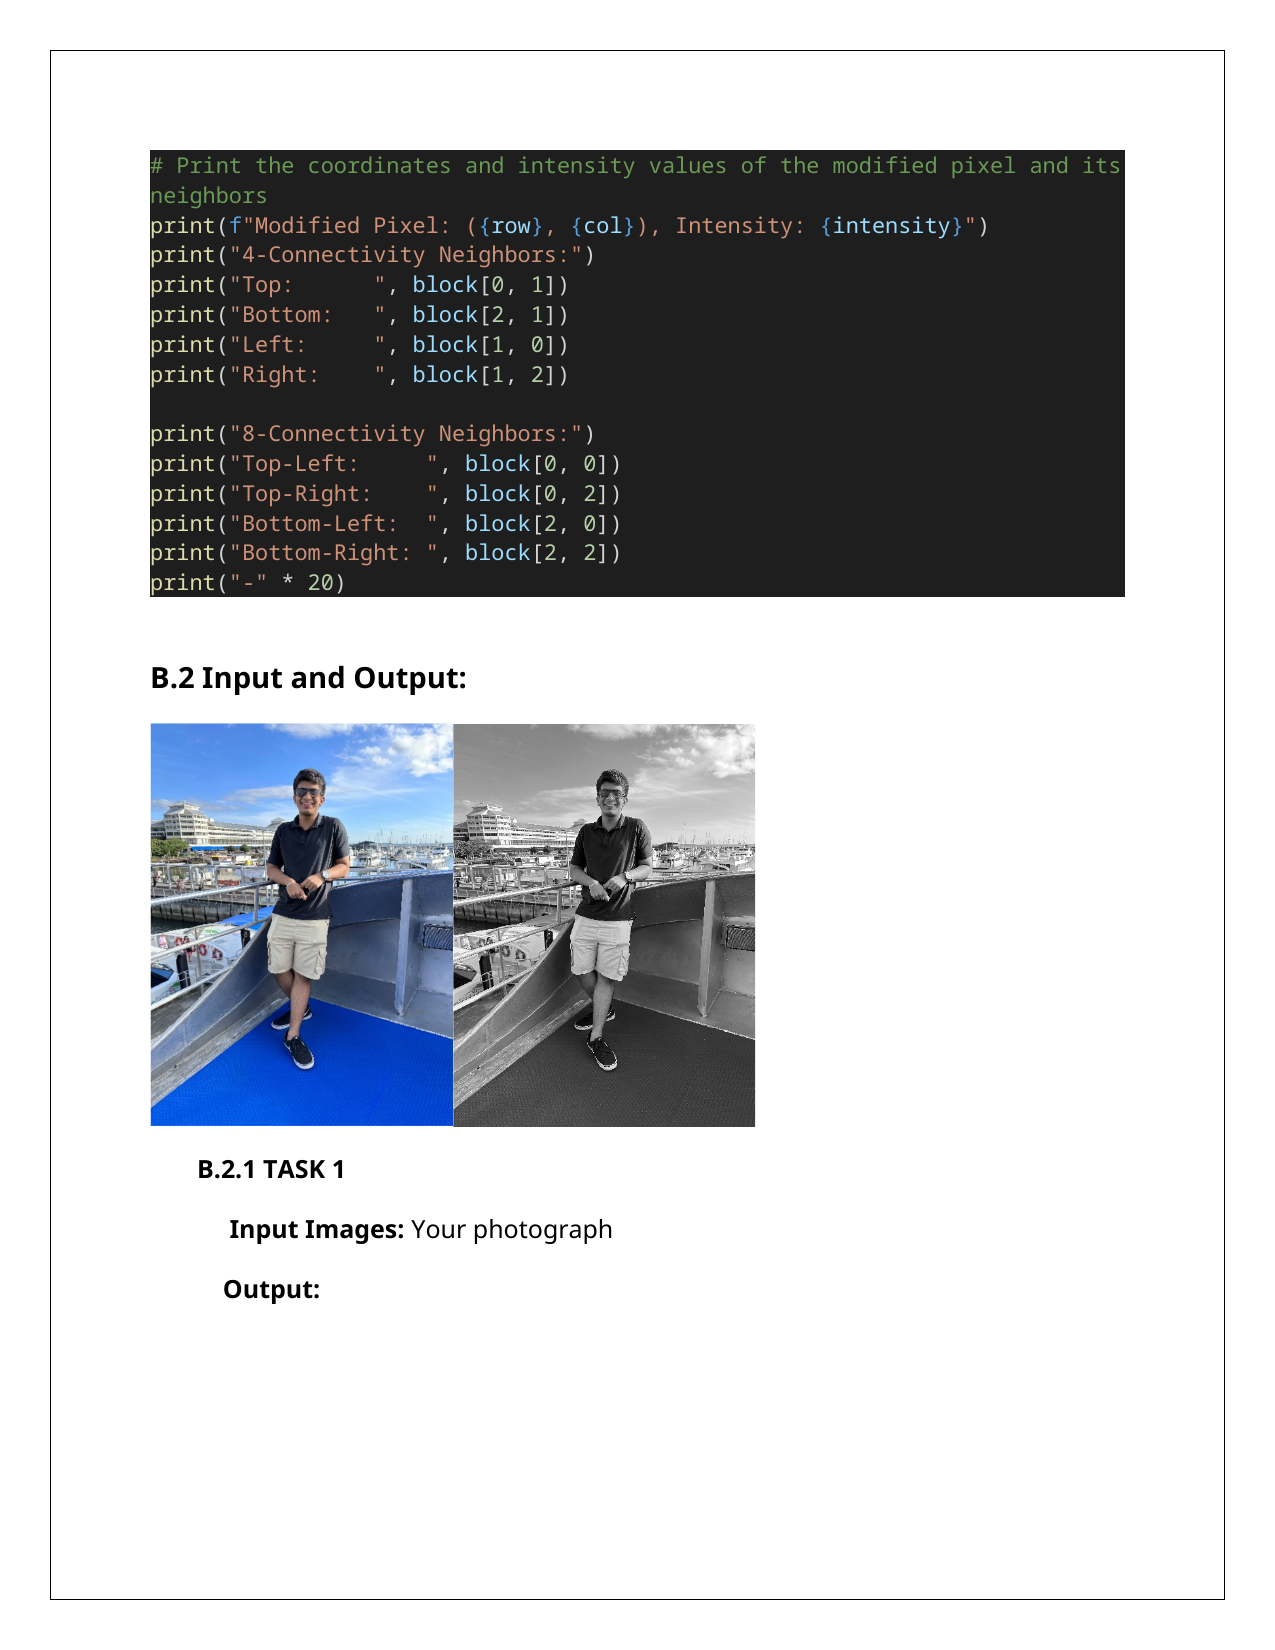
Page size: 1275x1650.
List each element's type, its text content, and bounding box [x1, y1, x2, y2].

text print("Bottom: ", block[2, 1]) [150, 299, 1125, 329]
text print("-" * 20) [150, 567, 1125, 597]
text Input Images: Your photograph [197, 1212, 1125, 1246]
text print("Top: ", block[0, 1]) [150, 269, 1125, 299]
text print("Bottom-Left: ", block[2, 0]) [150, 507, 1125, 537]
text print("Top-Left: ", block[0, 0]) [150, 448, 1125, 478]
text print("4-Connectivity Neighbors:") [150, 239, 1125, 269]
text print(f"Modified Pixel: ({row}, {col}), Intensity: {intensity}") [150, 209, 1125, 239]
text print("Left: ", block[1, 0]) [150, 329, 1125, 358]
picture [151, 724, 756, 1127]
text print("8-Connectivity Neighbors:") [150, 418, 1125, 448]
text # Print the coordinates and intensity values of the modified pixel and its neighbors [150, 150, 1125, 209]
text print("Bottom-Right: ", block[2, 2]) [150, 537, 1125, 567]
text B.2 Input and Output: [150, 657, 1125, 697]
text print("Right: ", block[1, 2]) [150, 358, 1125, 388]
text print("Top-Right: ", block[0, 2]) [150, 478, 1125, 507]
text B.2.1 TASK 1 [197, 1152, 1125, 1186]
text Output: [197, 1272, 1125, 1306]
